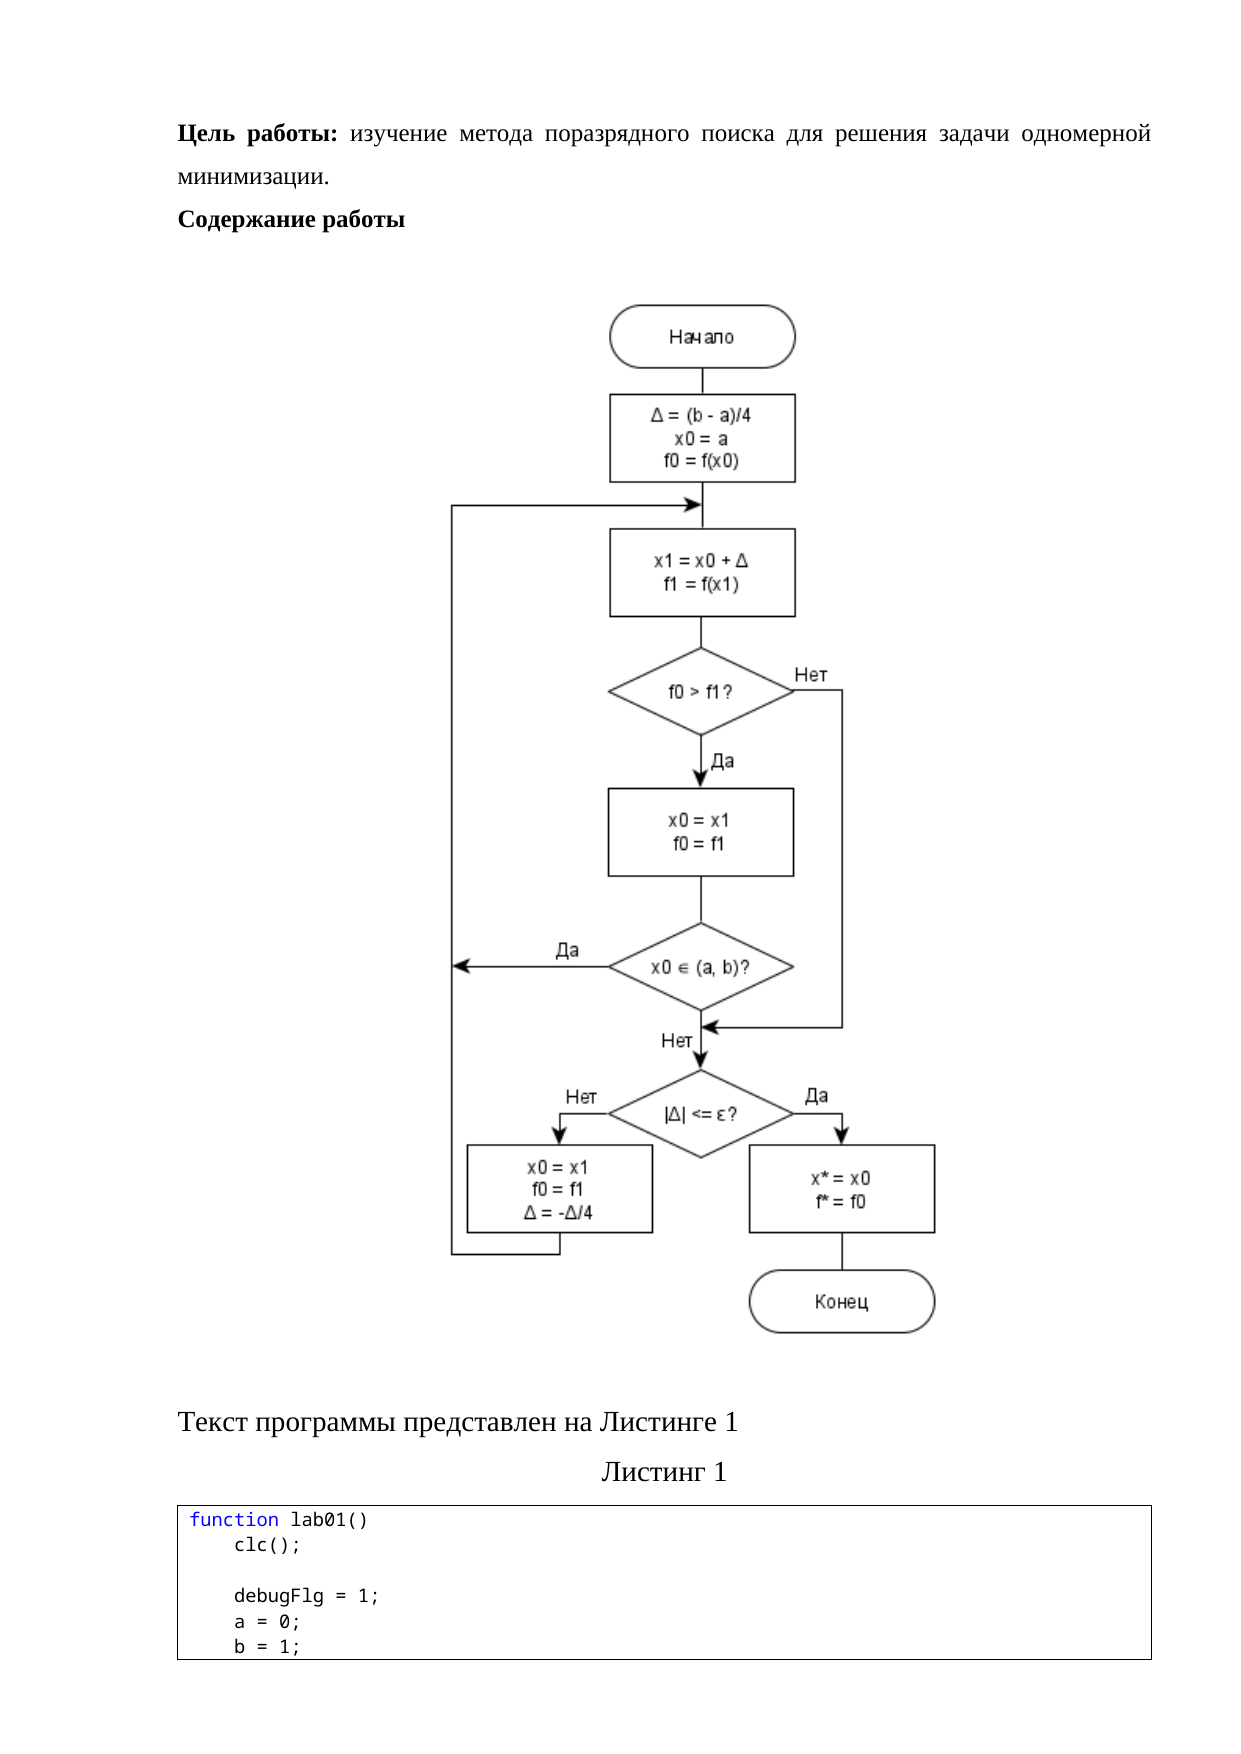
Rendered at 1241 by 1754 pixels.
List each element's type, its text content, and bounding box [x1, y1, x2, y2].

text Содержание работы [177, 204, 1152, 233]
text Цель работы: изучение метода поразрядного поиска для решения задачи одномерной минимизации. [177, 118, 1152, 190]
text Листинг 1 [177, 1454, 1152, 1488]
text Текст программы представлен на Листинге 1 [177, 1404, 1152, 1438]
picture [387, 297, 942, 1340]
